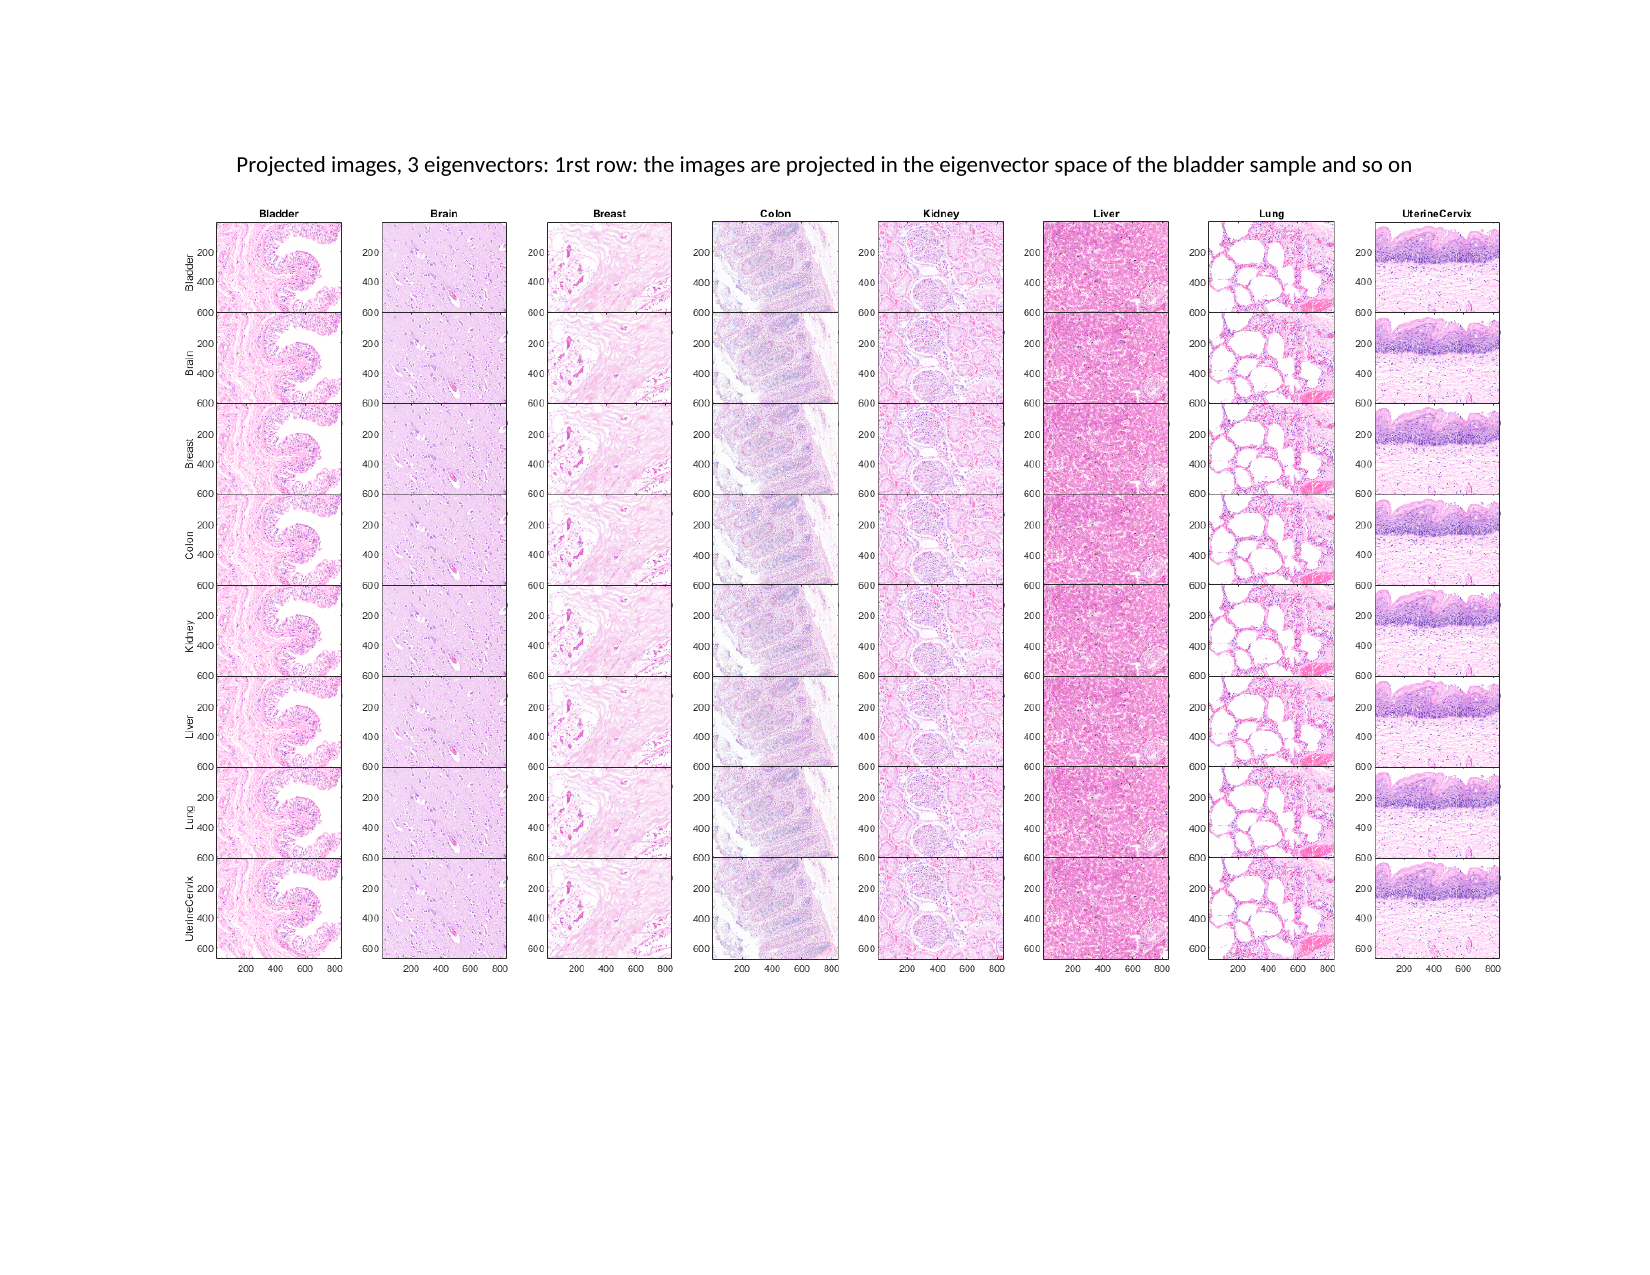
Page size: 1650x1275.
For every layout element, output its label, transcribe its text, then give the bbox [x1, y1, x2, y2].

picture [0, 196, 1650, 1057]
text Projected images, 3 eigenvectors: 1rst row: the images are projected in the eigenvector space of the bladder sample and so on [150, 150, 1500, 178]
